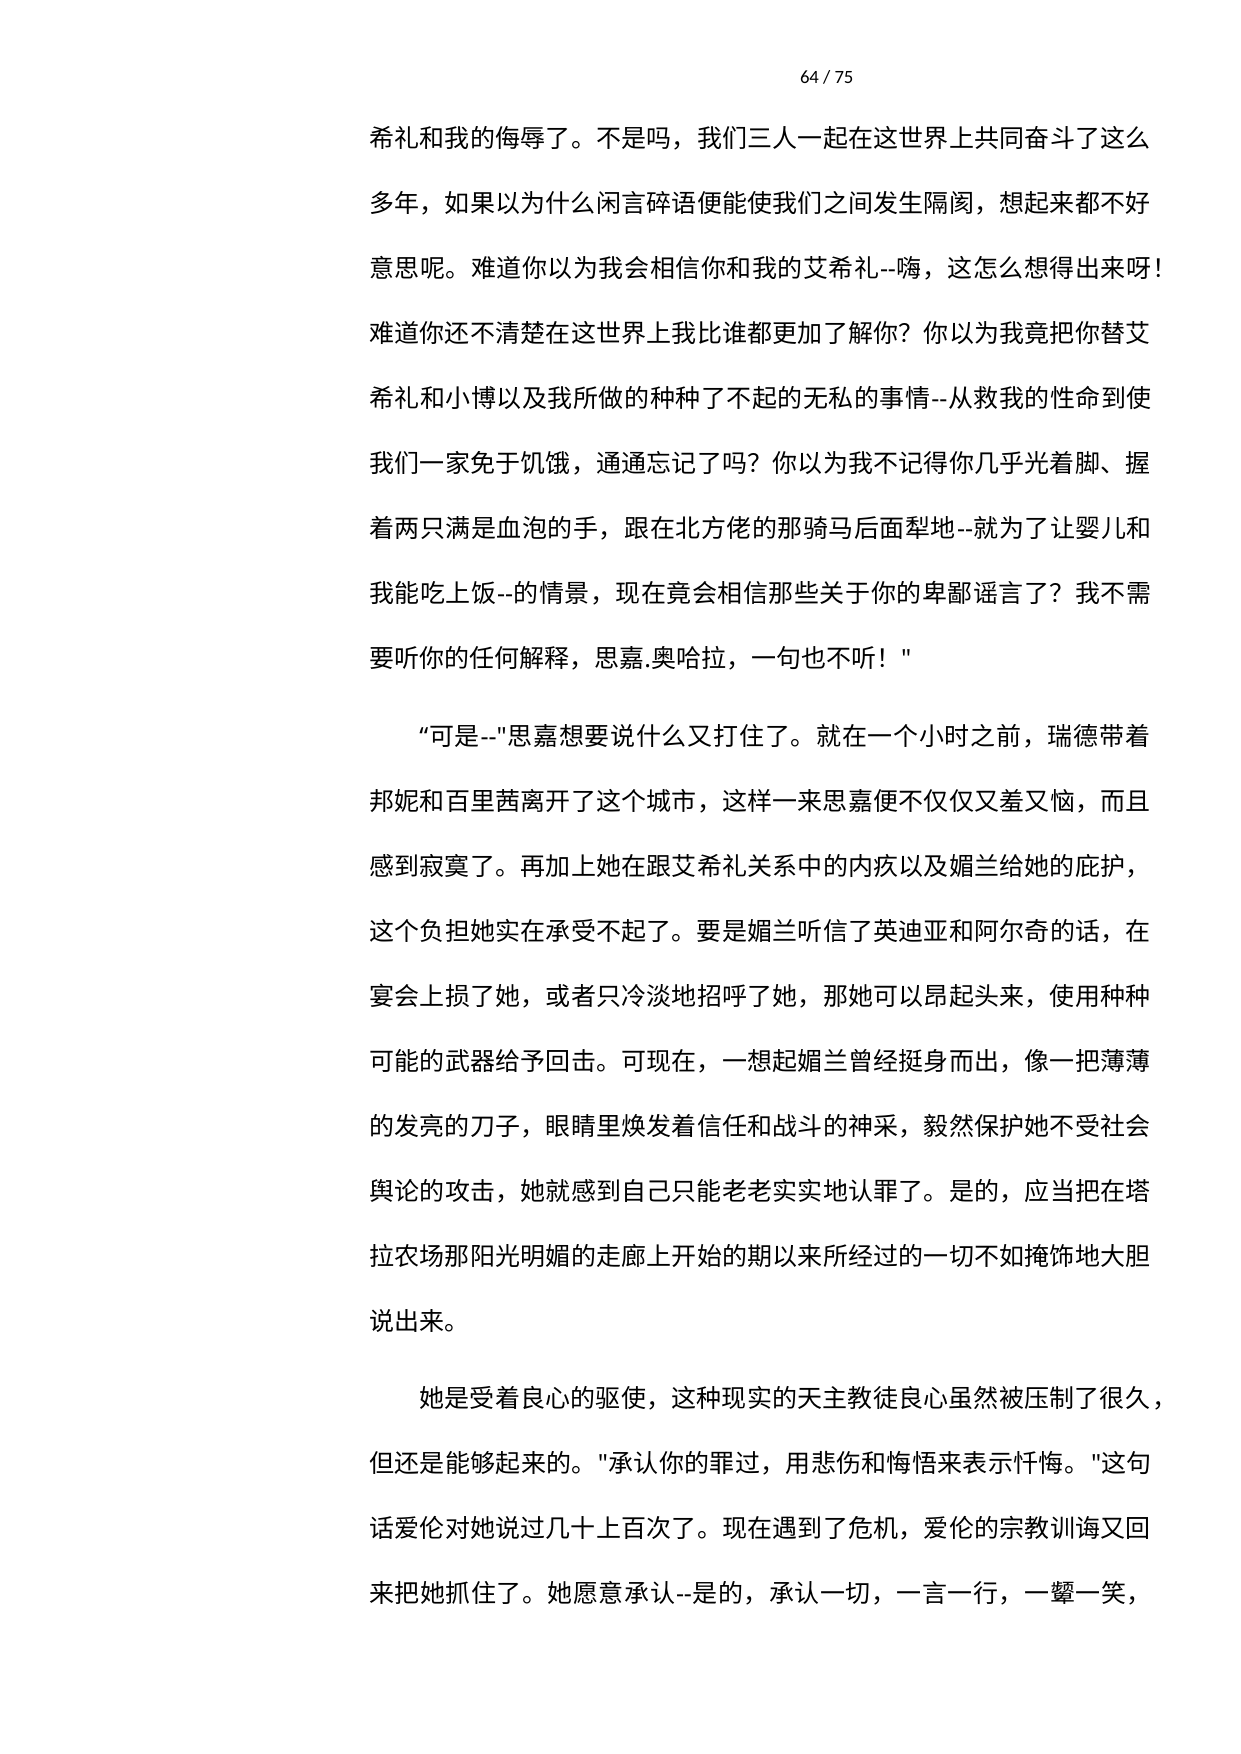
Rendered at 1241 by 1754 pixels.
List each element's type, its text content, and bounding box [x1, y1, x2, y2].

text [369, 104, 1152, 689]
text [369, 1364, 1152, 1624]
text “可是--"思嘉想要说什么又打住了。就在一个小时之前，瑞德带着邦妮和百里茜离开了这个城市，这样一来思嘉便不仅仅又羞又恼，而且感到寂寞了。再加上她在跟艾希礼关系中的内疚以及媚兰给她的庇护，这个负担她实在承受不起了。要是媚兰听信了英迪亚和阿尔奇的话，在宴会上损了她，或者只冷淡地招呼了她，那她可以昂起头来，使用种种可能的武器给予回击。可现在，一想起媚兰曾经挺身而出，像一把薄薄的发亮的刀子，眼睛里焕发着信任和战斗的神采，毅然保护她不受社会舆论的攻击，她就感到自己只能老老实实地认罪了。是的，应当把在塔拉农场那阳光明媚的走廊上开始的期以来所经过的一切不如掩饰地大胆说出来。 [369, 702, 1152, 1352]
